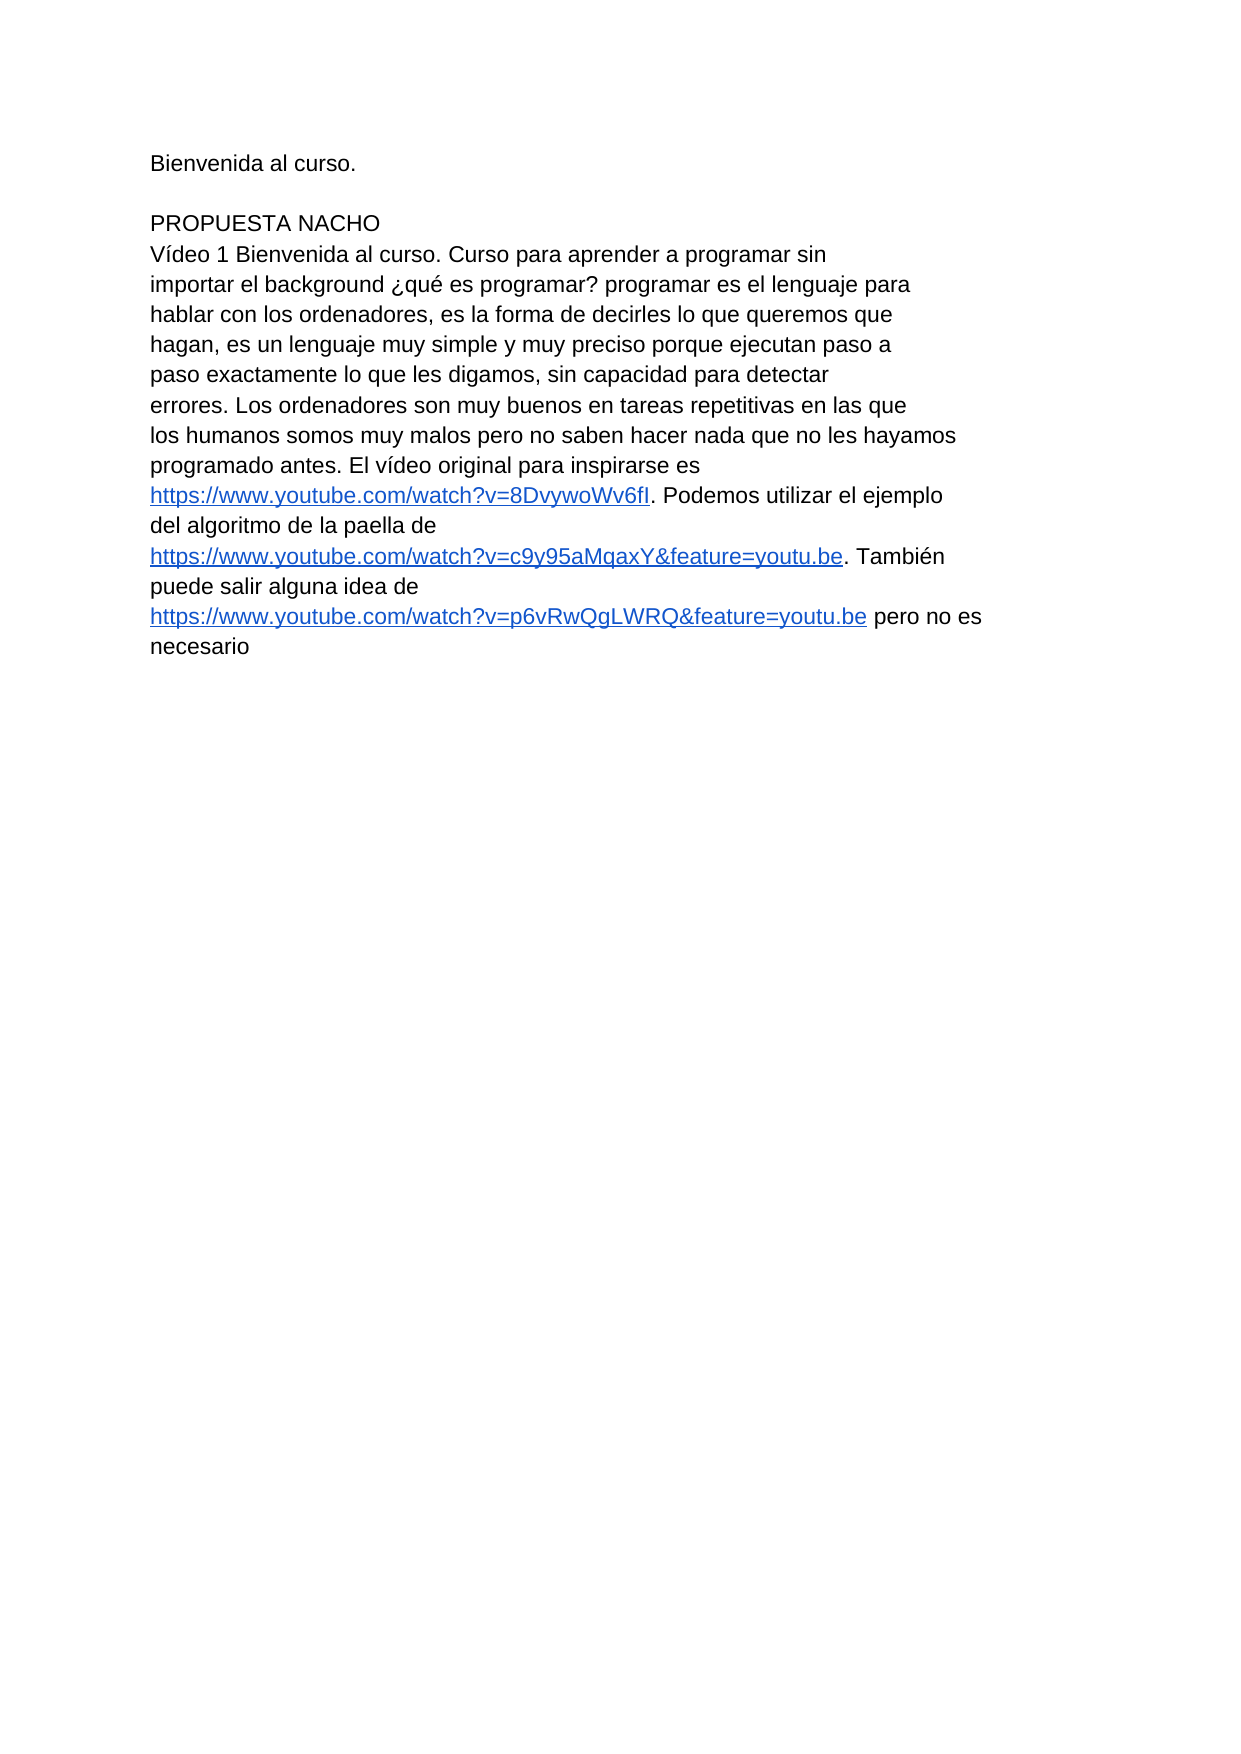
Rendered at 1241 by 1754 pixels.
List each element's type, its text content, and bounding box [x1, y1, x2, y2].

text hablar con los ordenadores, es la forma de decirles lo que queremos que [150, 301, 1090, 327]
text los humanos somos muy malos pero no saben hacer nada que no les hayamos [150, 422, 1090, 448]
text necesario [150, 633, 1090, 660]
text puede salir alguna idea de [150, 573, 1090, 599]
text paso exactamente lo que les digamos, sin capacidad para detectar [150, 361, 1090, 388]
text hagan, es un lenguaje muy simple y muy preciso porque ejecutan paso a [150, 331, 1090, 358]
text programado antes. El vídeo original para inspirarse es [150, 452, 1090, 478]
text importar el background ¿qué es programar? programar es el lenguaje para [150, 271, 1090, 297]
text Bienvenida al curso. [150, 150, 1090, 176]
text PROPUESTA NACHO [150, 210, 1090, 237]
text https://www.youtube.com/watch?v=p6vRwQgLWRQ&feature=youtu.be pero no es [150, 603, 1090, 629]
text https://www.youtube.com/watch?v=c9y95aMqaxY&feature=youtu.be. También [150, 543, 1090, 569]
text errores. Los ordenadores son muy buenos en tareas repetitivas en las que [150, 392, 1090, 418]
text https://www.youtube.com/watch?v=8DvywoWv6fI. Podemos utilizar el ejemplo [150, 482, 1090, 509]
text Vídeo 1 Bienvenida al curso. Curso para aprender a programar sin [150, 241, 1090, 267]
text del algoritmo de la paella de [150, 512, 1090, 539]
